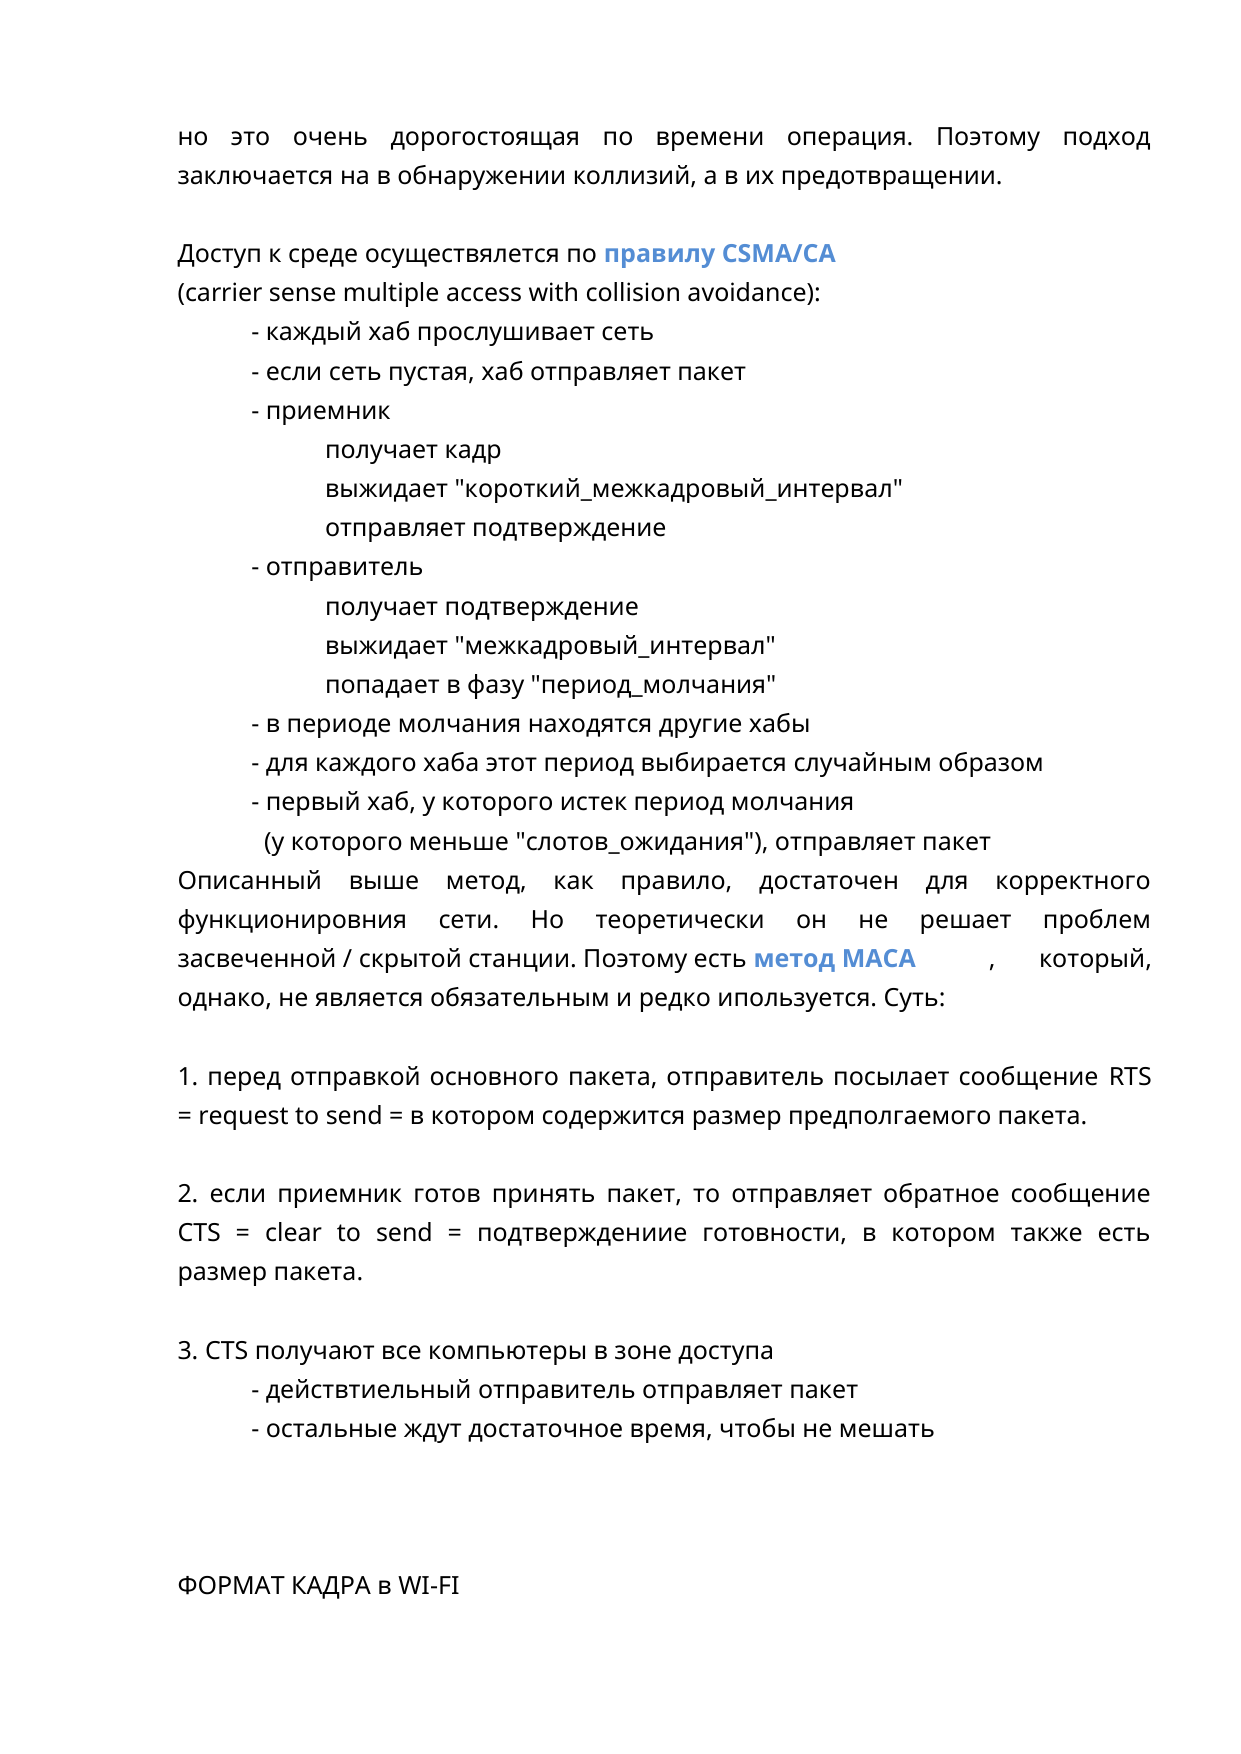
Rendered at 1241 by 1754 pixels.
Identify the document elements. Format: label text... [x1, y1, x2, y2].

text - для каждого хаба этот период выбирается случайным образом [177, 745, 1152, 779]
text отправляет подтверждение [325, 510, 1152, 544]
text (у которого меньше "слотов_ожидания"), отправляет пакет [177, 823, 1152, 857]
text - первый хаб, у которого истек период молчания [177, 784, 1152, 818]
text 3. CTS получают все компьютеры в зоне доступа [177, 1332, 1152, 1366]
text - если сеть пустая, хаб отправляет пакет [177, 353, 1152, 387]
text получает кадр [251, 431, 1152, 466]
text (carrier sense multiple access with collision avoidance): [177, 275, 1152, 309]
text - остальные ждут достаточное время, чтобы не мешать [177, 1411, 1152, 1445]
text - приемник [177, 392, 1152, 426]
text выжидает "короткий_межкадровый_интервал" [325, 471, 1152, 505]
text ФОРМАТ КАДРА в WI-FI [177, 1567, 1152, 1601]
text - в периоде молчания находятся другие хабы [177, 706, 1152, 740]
text 1. перед отправкой основного пакета, отправитель посылает сообщение RTS = request to send = в котором содержится размер предполгаемого пакета. [177, 1058, 1152, 1131]
text - отправитель [177, 549, 1152, 583]
text - каждый хаб прослушивает сеть [177, 314, 1152, 348]
text Доступ к среде осуществялется по правилу CSMA/CA [177, 236, 1152, 270]
text - действтиельный отправитель отправляет пакет [177, 1371, 1152, 1406]
text выжидает "межкадровый_интервал" [177, 627, 1152, 661]
text но это очень дорогостоящая по времени операция. Поэтому подход заключается на в обнаружении коллизий, а в их предотвращении. [177, 118, 1152, 191]
text получает подтверждение [177, 588, 1152, 622]
text Описанный выше метод, как правило, достаточен для корректного функционировния сети. Но теоретически он не решает проблем засвеченной / скрытой станции. Поэтому есть метод MACA , который, однако, не является обязательным и редко ипользуется. Суть: [177, 862, 1152, 1014]
text 2. если приемник готов принять пакет, то отправляет обратное сообщение CTS = clear to send = подтверждениие готовности, в котором также есть размер пакета. [177, 1176, 1152, 1288]
text попадает в фазу "период_молчания" [177, 666, 1152, 701]
